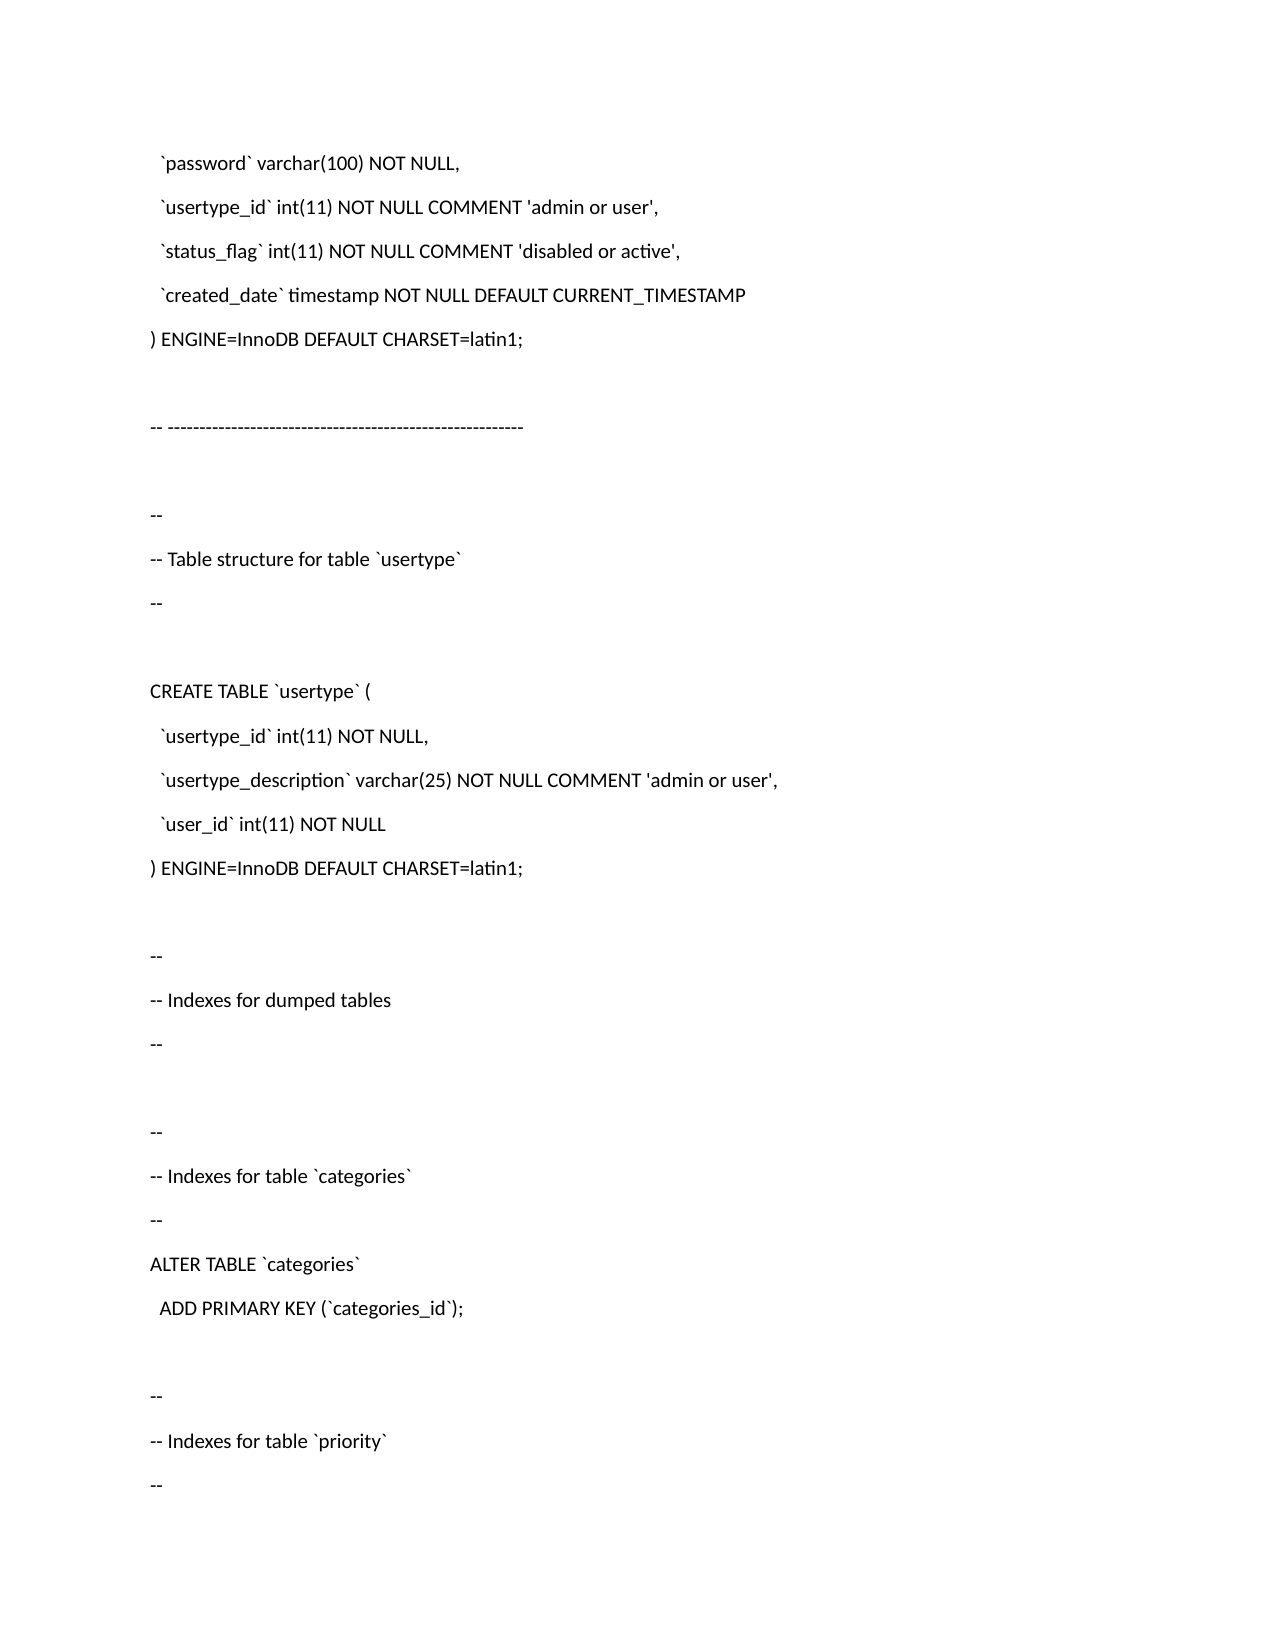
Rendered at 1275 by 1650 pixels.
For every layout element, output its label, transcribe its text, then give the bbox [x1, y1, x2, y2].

text `usertype_id` int(11) NOT NULL COMMENT 'admin or user', [150, 194, 1125, 219]
text ADD PRIMARY KEY (`categories_id`); [150, 1296, 1125, 1321]
text -- [150, 943, 1125, 968]
text -- [150, 1384, 1125, 1409]
text -- -------------------------------------------------------- [150, 414, 1125, 440]
text -- [150, 1119, 1125, 1145]
text -- Indexes for table `categories` [150, 1163, 1125, 1189]
text `password` varchar(100) NOT NULL, [150, 150, 1125, 175]
text -- [150, 502, 1125, 528]
text `user_id` int(11) NOT NULL [150, 811, 1125, 836]
text -- Table structure for table `usertype` [150, 547, 1125, 572]
text -- [150, 1472, 1125, 1497]
text `usertype_description` varchar(25) NOT NULL COMMENT 'admin or user', [150, 767, 1125, 792]
text -- [150, 1031, 1125, 1057]
text -- [150, 591, 1125, 616]
text ) ENGINE=InnoDB DEFAULT CHARSET=latin1; [150, 326, 1125, 352]
text -- Indexes for dumped tables [150, 987, 1125, 1013]
text `status_flag` int(11) NOT NULL COMMENT 'disabled or active', [150, 238, 1125, 263]
text ) ENGINE=InnoDB DEFAULT CHARSET=latin1; [150, 855, 1125, 880]
text `usertype_id` int(11) NOT NULL, [150, 723, 1125, 748]
text -- Indexes for table `priority` [150, 1428, 1125, 1453]
text -- [150, 1207, 1125, 1233]
text ALTER TABLE `categories` [150, 1252, 1125, 1277]
text CREATE TABLE `usertype` ( [150, 679, 1125, 704]
text `created_date` timestamp NOT NULL DEFAULT CURRENT_TIMESTAMP [150, 282, 1125, 308]
